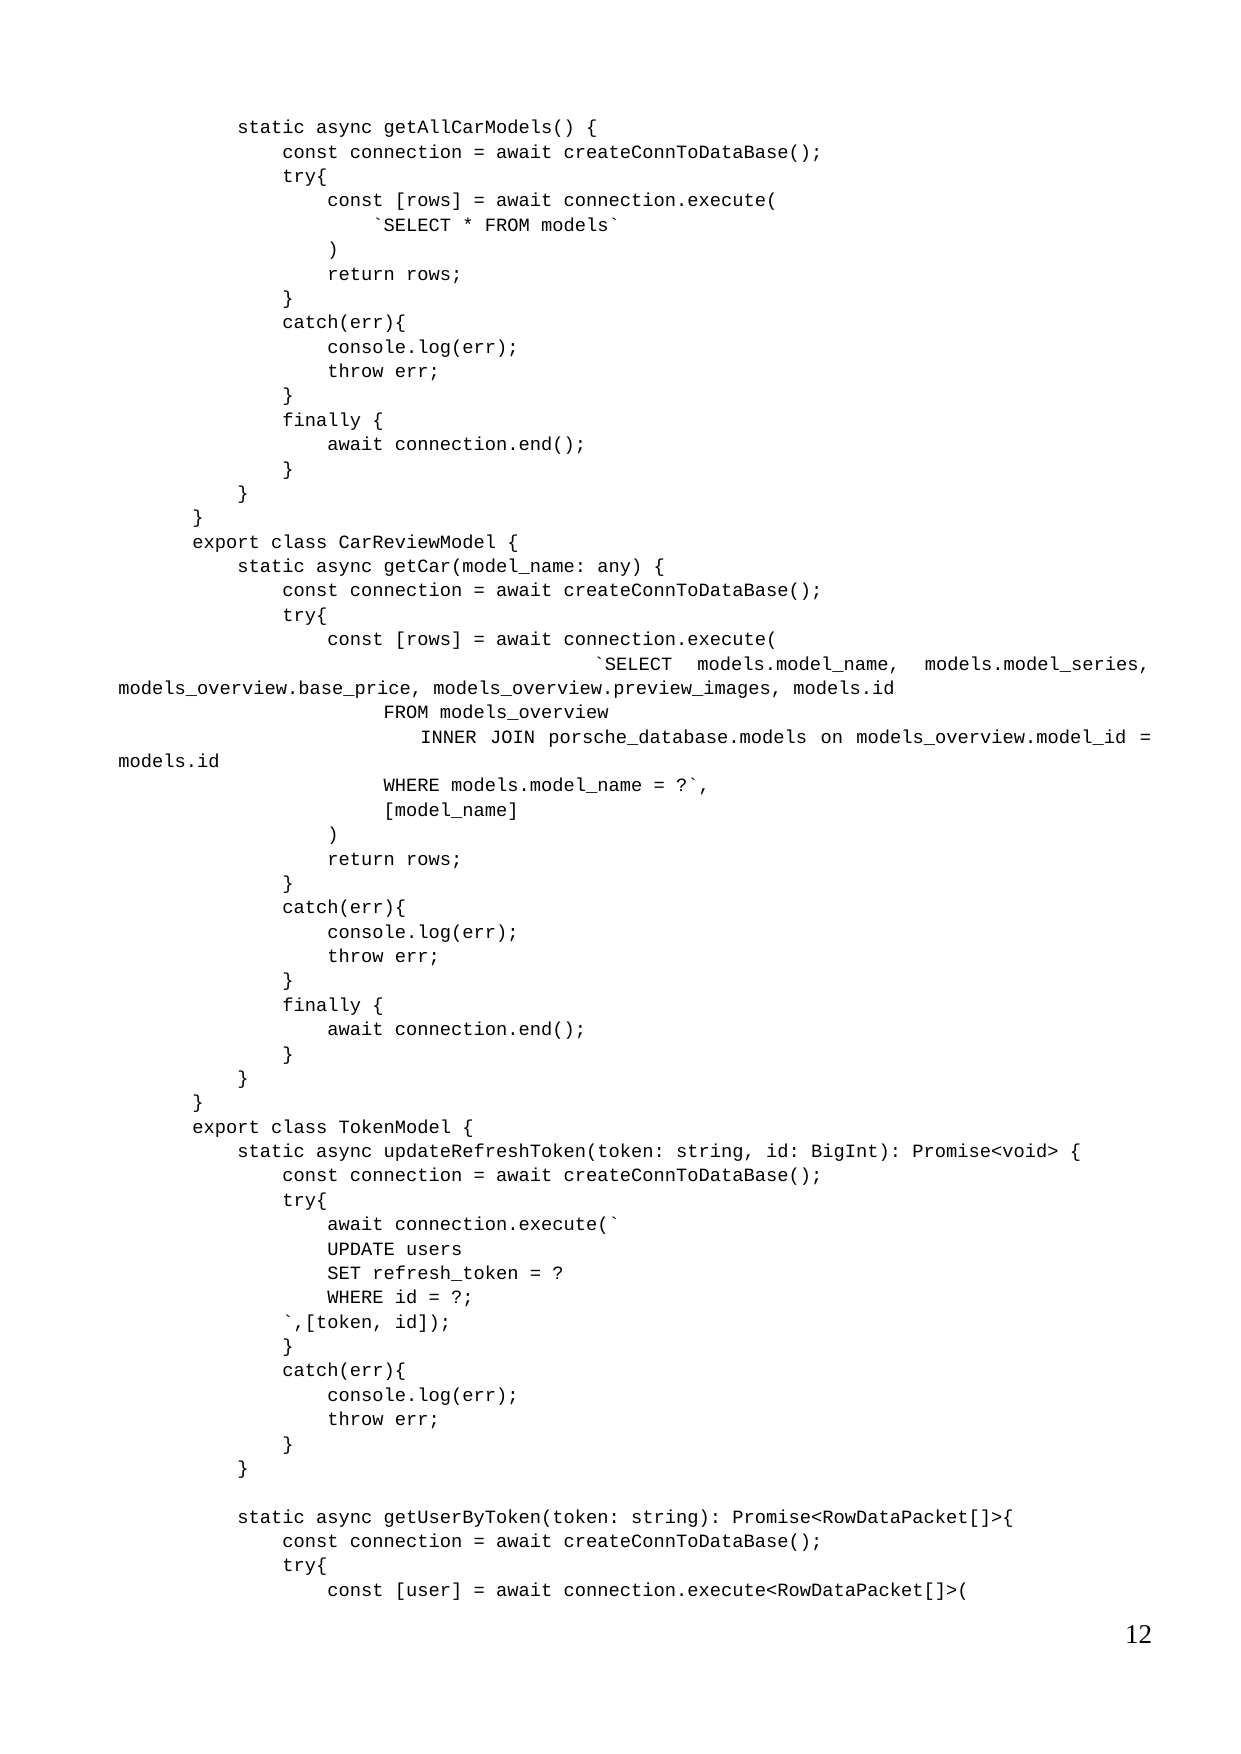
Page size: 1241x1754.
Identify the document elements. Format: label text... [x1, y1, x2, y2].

text throw err; [118, 1410, 1152, 1431]
text const connection = await createConnToDataBase(); [118, 581, 1152, 602]
text throw err; [118, 362, 1152, 383]
text console.log(err); [118, 337, 1152, 359]
text try{ [118, 167, 1152, 188]
text static async updateRefreshToken(token: string, id: BigInt): Promise<void> { [118, 1142, 1152, 1163]
text } [118, 508, 1152, 529]
text `SELECT models.model_name, models.model_series, models_overview.base_price, models_overview.preview_images, models.id [118, 654, 1152, 700]
text INNER JOIN porsche_database.models on models_overview.model_id = models.id [118, 727, 1152, 773]
text export class TokenModel { [118, 1117, 1152, 1139]
text SET refresh_token = ? [118, 1264, 1152, 1285]
text export class CarReviewModel { [118, 532, 1152, 554]
text console.log(err); [118, 922, 1152, 944]
text } [118, 1434, 1152, 1456]
text } [118, 459, 1152, 481]
text const [user] = await connection.execute<RowDataPacket[]>( [118, 1581, 1152, 1602]
text console.log(err); [118, 1386, 1152, 1407]
text FROM models_overview [118, 703, 1152, 724]
text const connection = await createConnToDataBase(); [118, 142, 1152, 164]
text } [118, 1459, 1152, 1480]
text ) [118, 825, 1152, 846]
text } [118, 971, 1152, 992]
text `SELECT * FROM models` [118, 216, 1152, 237]
text } [118, 386, 1152, 407]
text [118, 1532, 1152, 1553]
text await connection.end(); [118, 435, 1152, 456]
text } [118, 289, 1152, 310]
text } [118, 1093, 1152, 1114]
text static async getCar(model_name: any) { [118, 557, 1152, 578]
text } [118, 874, 1152, 895]
text try{ [118, 606, 1152, 627]
text const [rows] = await connection.execute( [118, 630, 1152, 651]
text } [118, 1337, 1152, 1358]
text WHERE models.model_name = ?`, [118, 776, 1152, 797]
text } [118, 1069, 1152, 1090]
text catch(err){ [118, 898, 1152, 919]
text UPDATE users [118, 1239, 1152, 1261]
text static async getUserByToken(token: string): Promise<RowDataPacket[]>{ [118, 1507, 1152, 1529]
text static async getAllCarModels() { [118, 118, 1152, 139]
text catch(err){ [118, 313, 1152, 334]
text } [118, 1044, 1152, 1066]
text throw err; [118, 947, 1152, 968]
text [118, 191, 1152, 212]
text return rows; [118, 264, 1152, 286]
text [model_name] [118, 801, 1152, 822]
text try{ [118, 1556, 1152, 1577]
text WHERE id = ?; [118, 1288, 1152, 1309]
text ) [118, 240, 1152, 261]
text return rows; [118, 849, 1152, 871]
text finally { [118, 411, 1152, 432]
text await connection.execute(` [118, 1215, 1152, 1236]
text const connection = await createConnToDataBase(); [118, 1166, 1152, 1187]
text await connection.end(); [118, 1020, 1152, 1041]
text catch(err){ [118, 1361, 1152, 1382]
text `,[token, id]); [118, 1312, 1152, 1334]
text finally { [118, 996, 1152, 1017]
text try{ [118, 1191, 1152, 1212]
text } [118, 484, 1152, 505]
